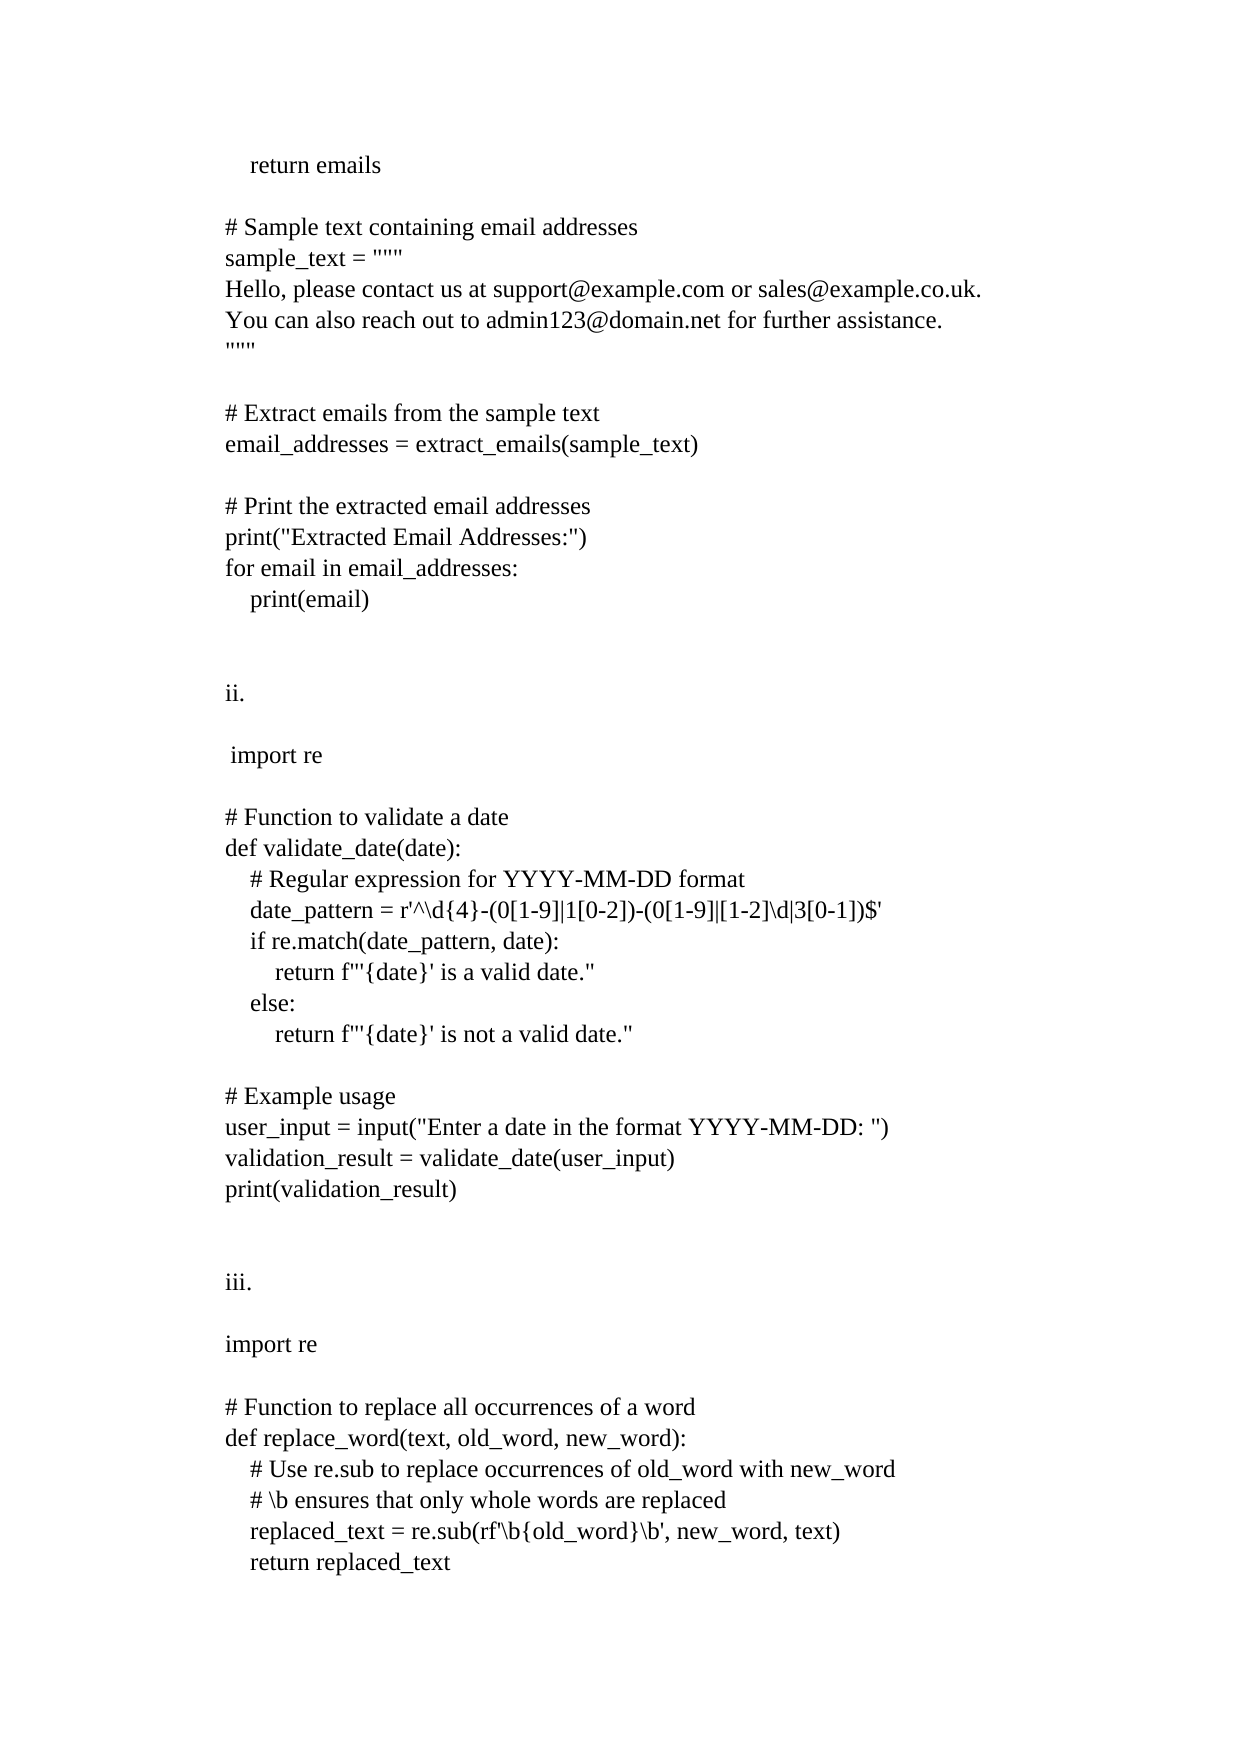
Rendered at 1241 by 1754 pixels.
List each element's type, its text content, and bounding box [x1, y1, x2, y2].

list for email in email_addresses: [225, 553, 1090, 582]
list def validate_date(date): [225, 833, 1090, 862]
list return emails [225, 150, 1090, 179]
list # Use re.sub to replace occurrences of old_word with new_word [225, 1454, 1090, 1482]
list # Function to replace all occurrences of a word [225, 1392, 1090, 1420]
list """ [225, 336, 1090, 365]
list replaced_text = re.sub(rf'\b{old_word}\b', new_word, text) [225, 1516, 1090, 1544]
list You can also reach out to admin123@domain.net for further assistance. [225, 305, 1090, 334]
list # Print the extracted email addresses [225, 491, 1090, 520]
list else: [225, 988, 1090, 1017]
list user_input = input("Enter a date in the format YYYY-MM-DD: ") [225, 1112, 1090, 1141]
list return f"'{date}' is a valid date." [225, 957, 1090, 986]
list print("Extracted Email Addresses:") [225, 522, 1090, 551]
list # Function to validate a date [225, 802, 1090, 831]
list if re.match(date_pattern, date): [225, 926, 1090, 955]
list ii. [225, 678, 1090, 706]
list # Example usage [225, 1081, 1090, 1110]
list Hello, please contact us at support@example.com or sales@example.co.uk. [225, 274, 1090, 303]
list import re [225, 740, 1090, 768]
list return f"'{date}' is not a valid date." [225, 1019, 1090, 1048]
list # Extract emails from the sample text [225, 398, 1090, 427]
list # Regular expression for YYYY-MM-DD format [225, 864, 1090, 893]
list return replaced_text [225, 1547, 1090, 1576]
list print(email) [225, 584, 1090, 613]
list sample_text = """ [225, 243, 1090, 272]
list date_pattern = r'^\d{4}-(0[1-9]|1[0-2])-(0[1-9]|[1-2]\d|3[0-1])$' [225, 895, 1090, 924]
list def replace_word(text, old_word, new_word): [225, 1423, 1090, 1451]
list # Sample text containing email addresses [225, 212, 1090, 241]
list import re [225, 1329, 1090, 1358]
list iii. [225, 1267, 1090, 1296]
list validation_result = validate_date(user_input) [225, 1143, 1090, 1172]
list email_addresses = extract_emails(sample_text) [225, 429, 1090, 458]
list # \b ensures that only whole words are replaced [225, 1485, 1090, 1513]
list print(validation_result) [225, 1174, 1090, 1203]
